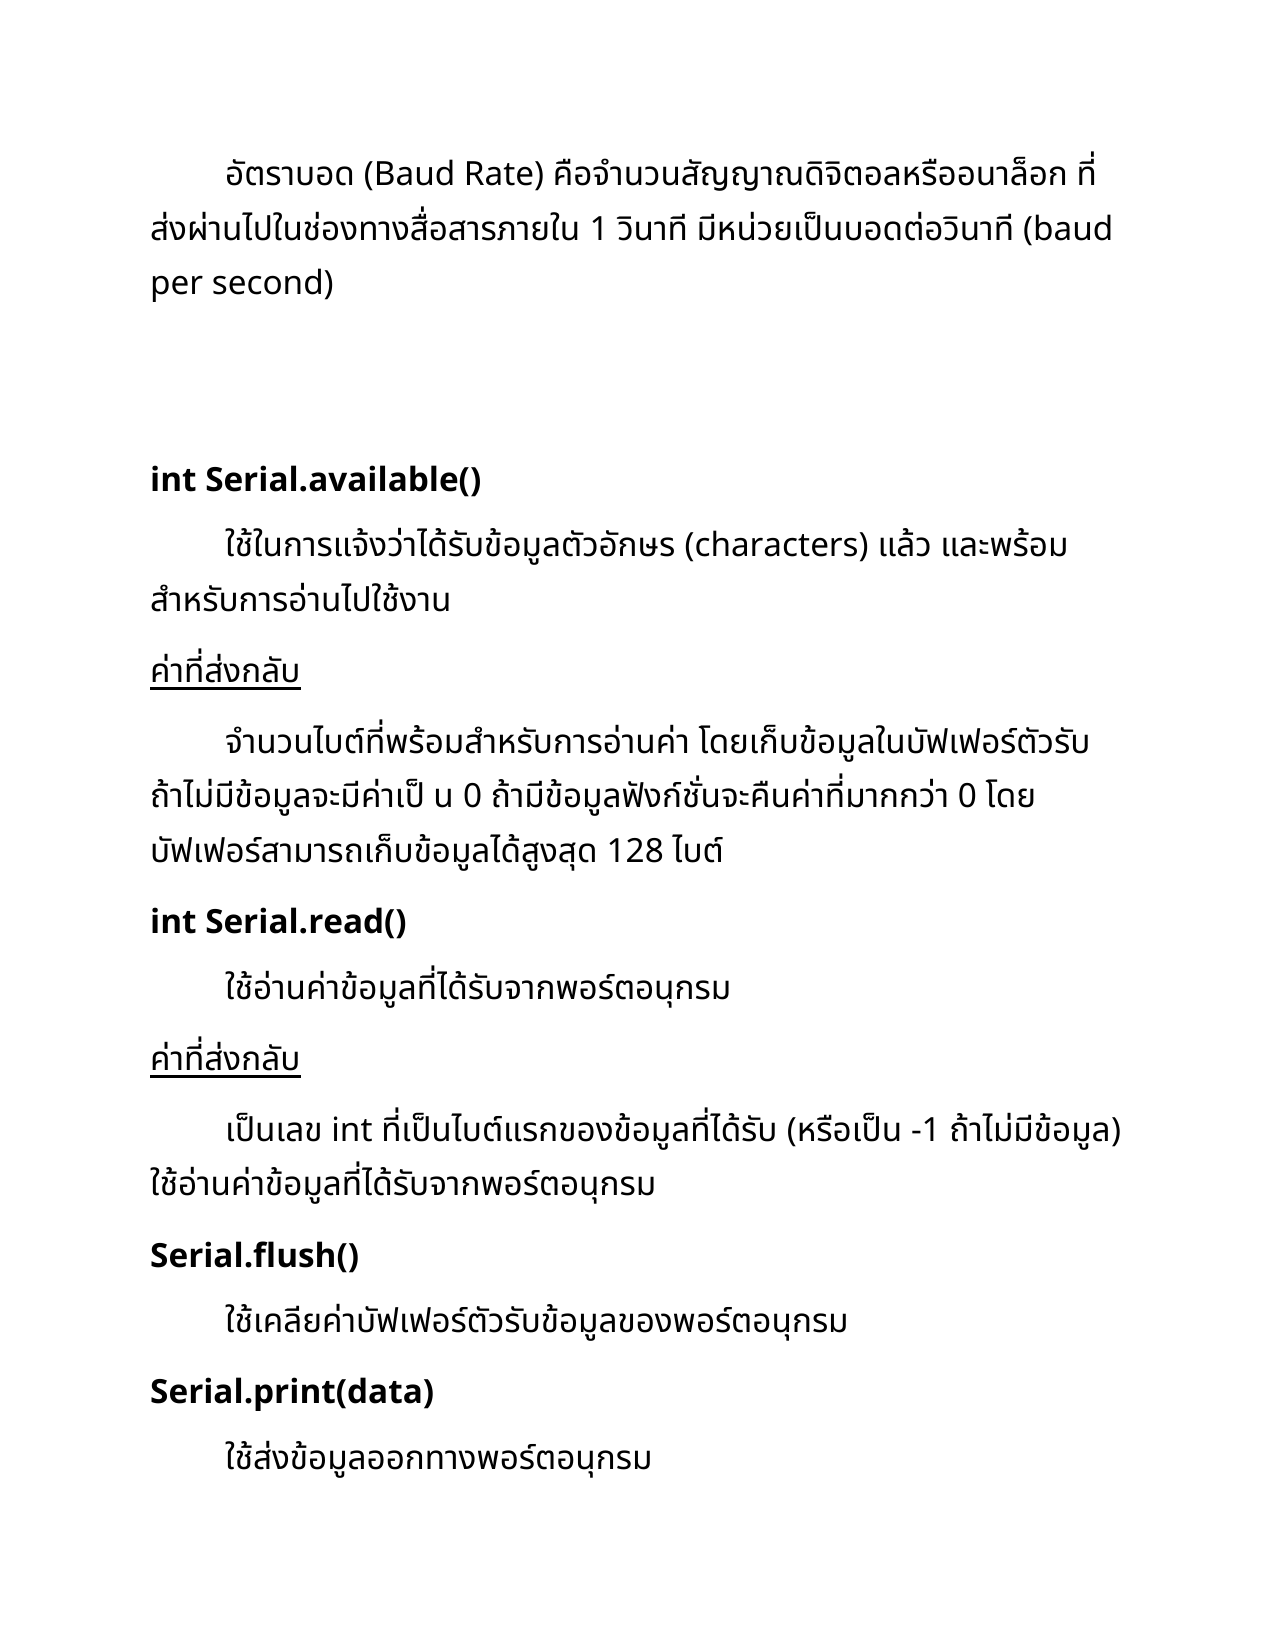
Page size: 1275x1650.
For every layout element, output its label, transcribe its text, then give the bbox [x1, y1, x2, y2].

text ค่าที่ส่งกลับ [150, 1035, 1125, 1085]
text ใช้เคลียค่าบัฟเฟอร์ตัวรับข้อมูลของพอร์ตอนุกรม [150, 1297, 1125, 1347]
text Serial.flush() [150, 1231, 1125, 1277]
text ใช้ในการแจ้งว่าได้รับข้อมูลตัวอักษร (characters) แล้ว และพร้อมสำหรับการอ่านไปใช้งาน [150, 521, 1125, 626]
text int Serial.available() [150, 456, 1125, 501]
text ใช้ส่งข้อมูลออกทางพอร์ตอนุกรม [150, 1434, 1125, 1484]
text อัตราบอด (Baud Rate) คือจำนวนสัญญาณดิจิตอลหรืออนาล็อก ที่ส่งผ่านไปในช่องทางสื่อสารภายใน 1 วินาที มีหน่วยเป็นบอดต่อวินาที (baud per second) [150, 150, 1125, 304]
text Serial.print(data) [150, 1368, 1125, 1413]
text int Serial.read() [150, 898, 1125, 943]
text เป็นเลข int ที่เป็นไบต์แรกของข้อมูลที่ได้รับ (หรือเป็น -1 ถ้าไม่มีข้อมูล) ใช้อ่านค่าข้อมูลที่ได้รับจากพอร์ตอนุกรม [150, 1106, 1125, 1211]
text ใช้อ่านค่าข้อมูลที่ได้รับจากพอร์ตอนุกรม [150, 964, 1125, 1014]
text ค่าที่ส่งกลับ [150, 647, 1125, 697]
text จำนวนไบต์ที่พร้อมสำหรับการอ่านค่า โดยเก็บข้อมูลในบัฟเฟอร์ตัวรับ ถ้าไม่มีข้อมูลจะมีค่าเป็ น 0 ถ้ามีข้อมูลฟังก์ชั่นจะคืนค่าที่มากกว่า 0 โดยบัฟเฟอร์สามารถเก็บข้อมูลได้สูงสุด 128 ไบต์ [150, 718, 1125, 877]
